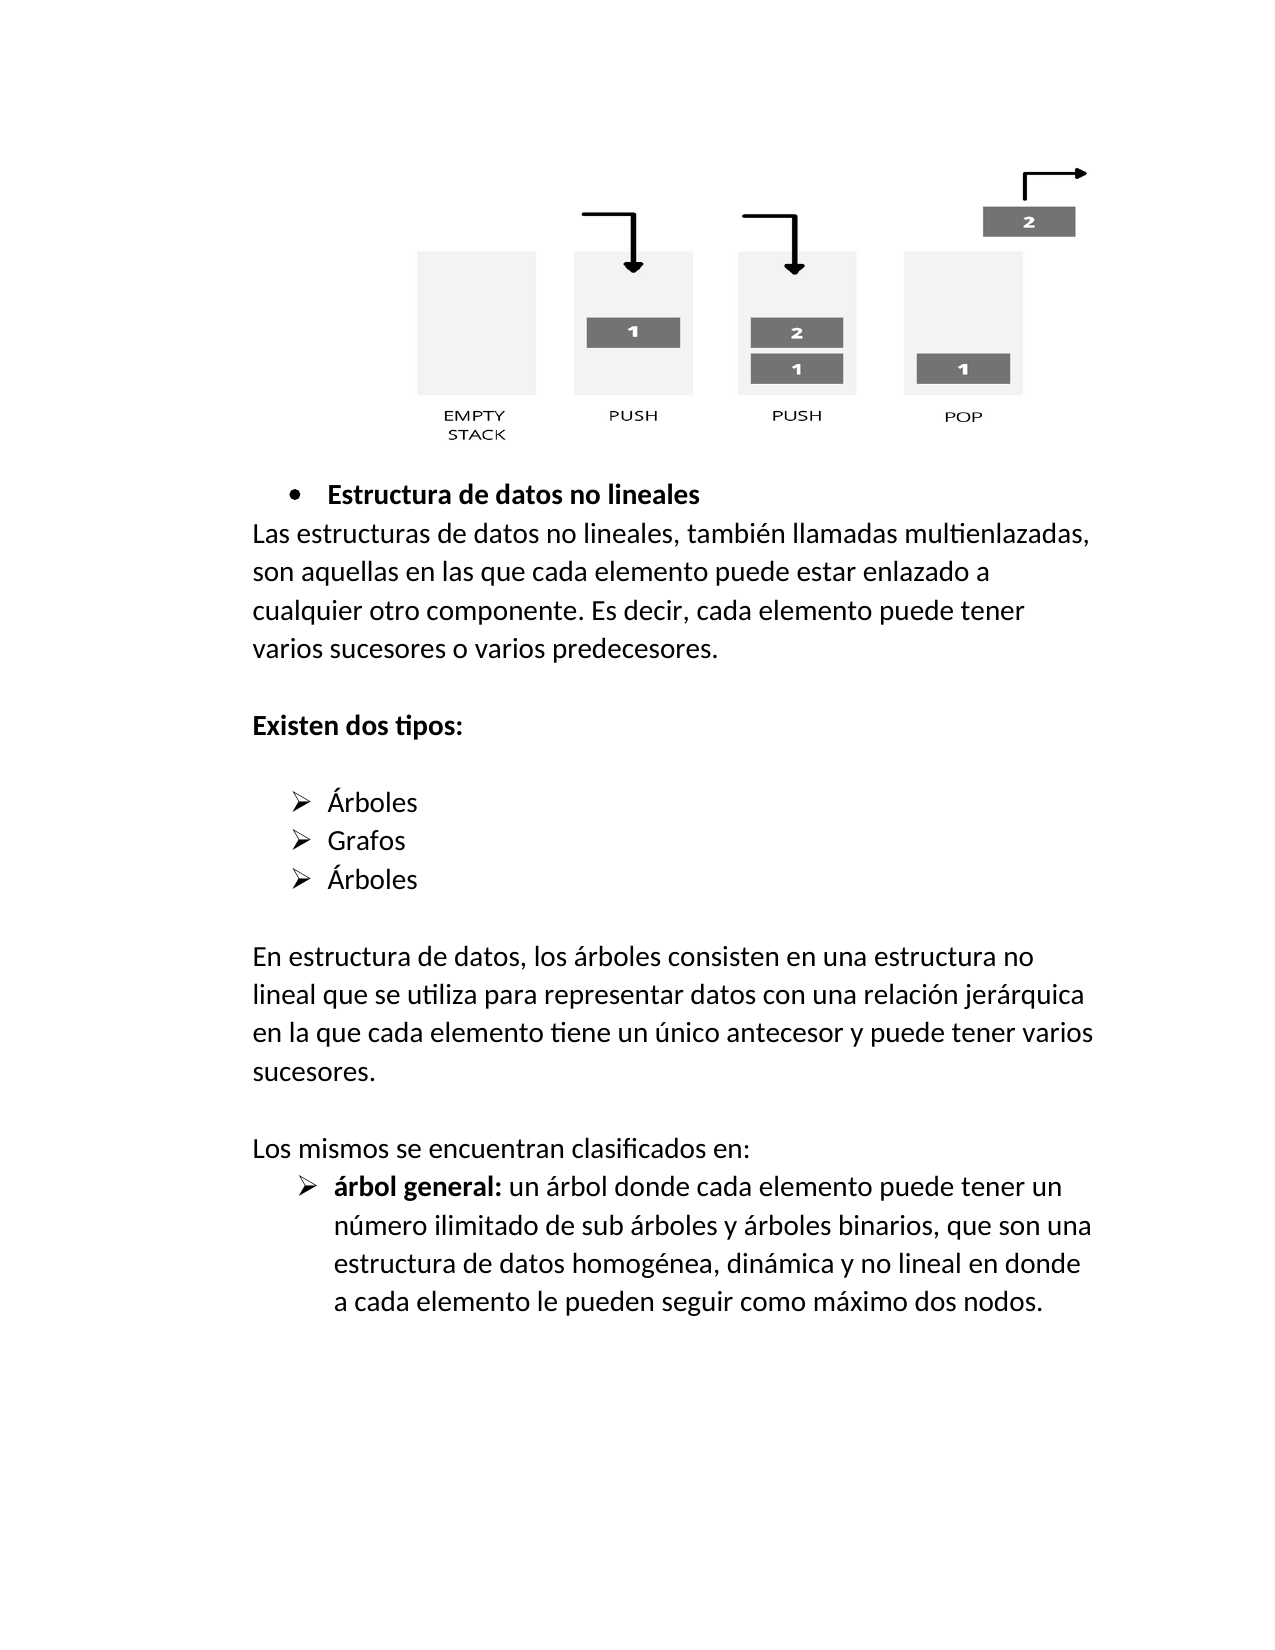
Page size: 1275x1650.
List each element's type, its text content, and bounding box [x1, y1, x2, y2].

list Las estructuras de datos no lineales, también llamadas multienlazadas, son aquellas en las que cada elemento puede estar enlazado a cualquier otro componente. Es decir, cada elemento puede tener varios sucesores o varios predecesores. [252, 515, 1098, 666]
list Árboles [290, 861, 1098, 896]
list árbol general: un árbol donde cada elemento puede tener un número ilimitado de sub árboles y árboles binarios, que son una estructura de datos homogénea, dinámica y no lineal en donde a cada elemento le pueden seguir como máximo dos nodos. [296, 1168, 1098, 1319]
list Estructura de datos no lineales [290, 476, 1098, 512]
list Grafos [290, 822, 1098, 858]
picture [252, 147, 1187, 475]
list Los mismos se encuentran clasificados en: [252, 1130, 1098, 1165]
list Existen dos tipos: [252, 707, 1098, 743]
list En estructura de datos, los árboles consisten en una estructura no lineal que se utiliza para representar datos con una relación jerárquica en la que cada elemento tiene un único antecesor y puede tener varios sucesores. [252, 938, 1098, 1088]
list Árboles [290, 784, 1098, 819]
